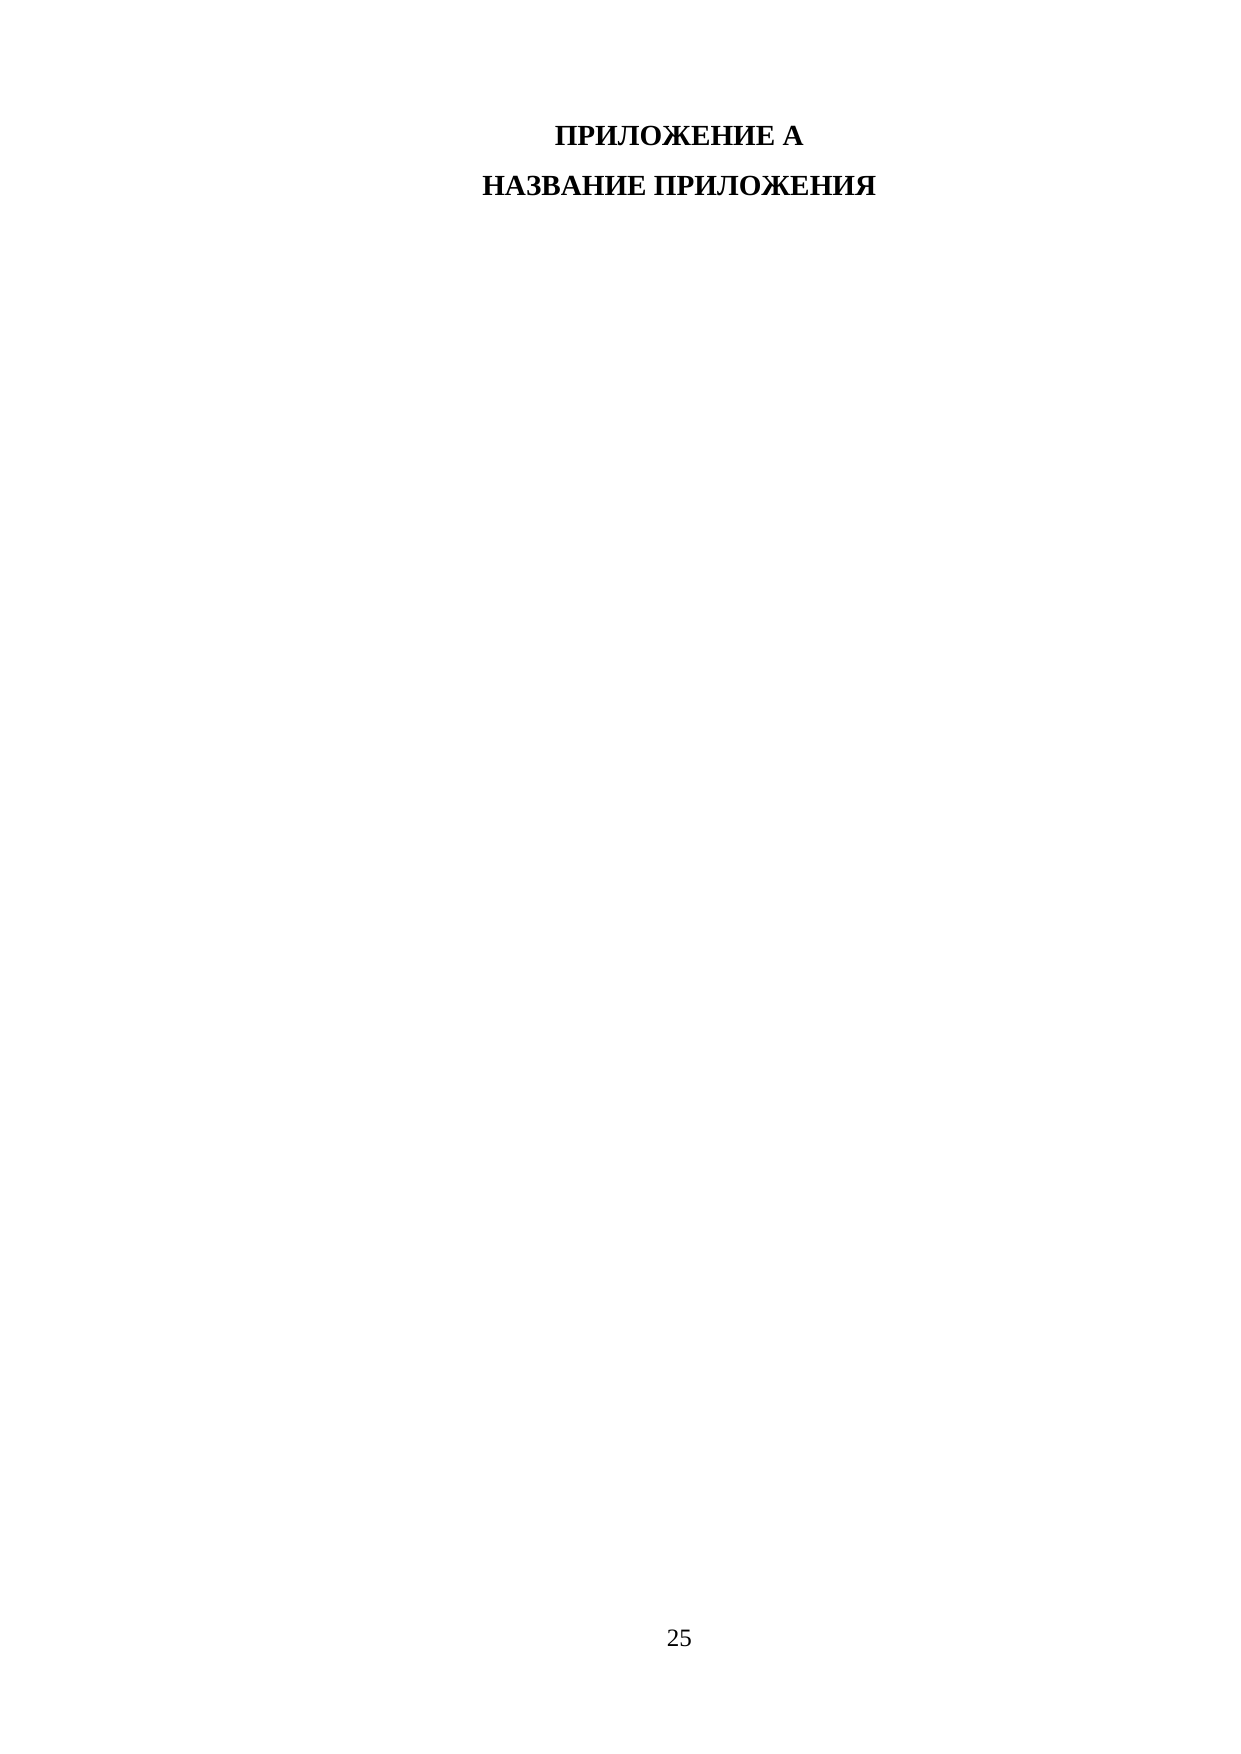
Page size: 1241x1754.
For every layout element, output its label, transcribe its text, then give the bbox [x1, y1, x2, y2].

text Название приложения [177, 168, 1181, 202]
text приложение А [177, 118, 1181, 152]
